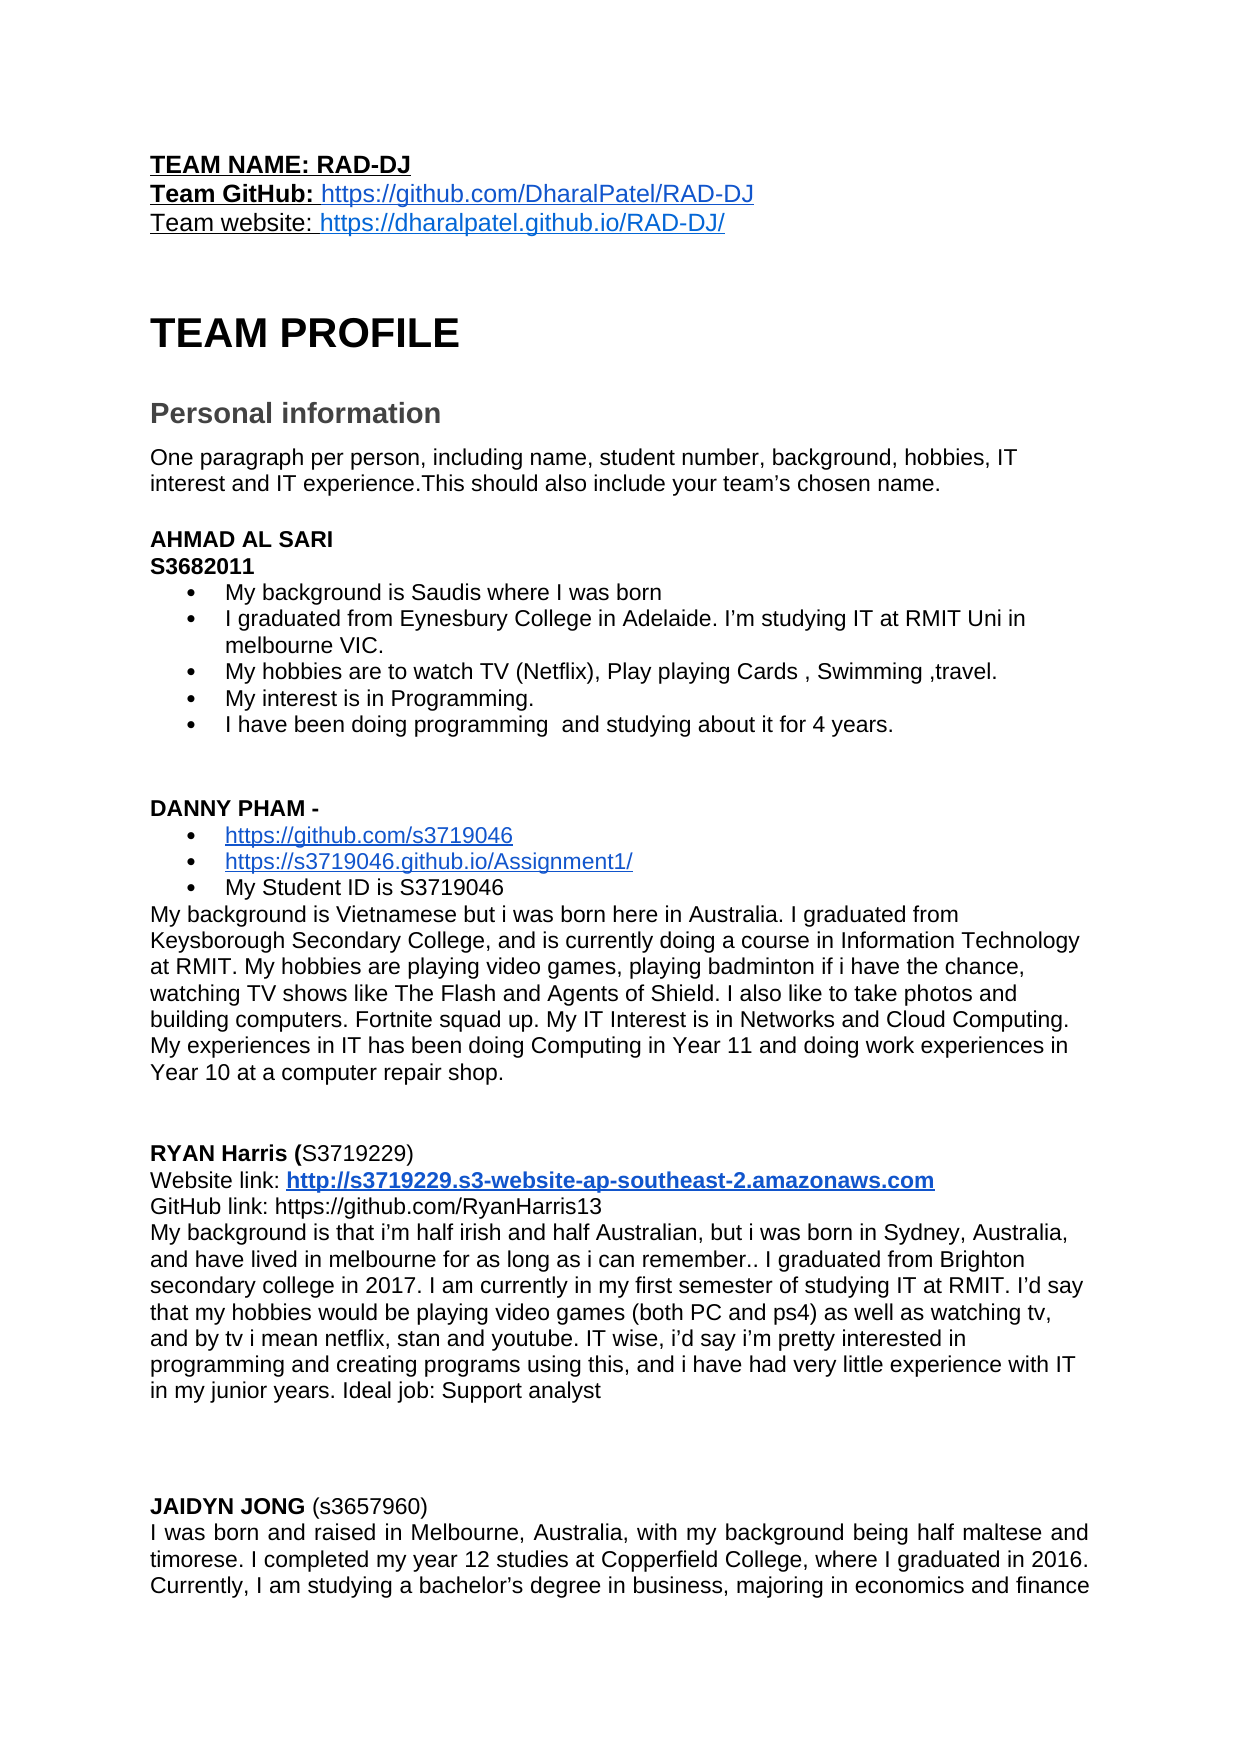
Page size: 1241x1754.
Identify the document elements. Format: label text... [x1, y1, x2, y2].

text AHMAD AL SARI [150, 526, 1090, 553]
list My hobbies are to watch TV (Netflix), Play playing Cards , Swimming ,travel. [187, 658, 1090, 684]
text TEAM NAME: RAD-DJ [150, 150, 1090, 179]
subtitle TEAM PROFILE [150, 308, 1090, 356]
list My background is Saudis where I was born [187, 579, 1090, 605]
subtitle Personal information [150, 397, 1090, 430]
text RYAN Harris (S3719229) [150, 1140, 1090, 1167]
text GitHub link: https://github.com/RyanHarris13 [150, 1193, 1090, 1219]
text Team website: https://dharalpatel.github.io/RAD-DJ/ [150, 207, 1090, 236]
text DANNY PHAM - [150, 795, 1090, 822]
list https://s3719046.github.io/Assignment1/ [187, 848, 1090, 874]
text Website link: http://s3719229.s3-website-ap-southeast-2.amazonaws.com [150, 1167, 1090, 1193]
list My interest is in Programming. [187, 684, 1090, 711]
list I have been doing programming and studying about it for 4 years. [187, 711, 1090, 737]
text S3682011 [150, 553, 1090, 579]
text Team GitHub: https://github.com/DharalPatel/RAD-DJ [150, 179, 1090, 207]
list https://github.com/s3719046 [187, 822, 1090, 848]
list My Student ID is S3719046 [187, 874, 1090, 901]
text My background is that i’m half irish and half Australian, but i was born in Sydney, Australia, and have lived in melbourne for as long as i can remember.. I graduated from Brighton secondary college in 2017. I am currently in my first semester of studying IT at RMIT. I’d say that my hobbies would be playing video games (both PC and ps4) as well as watching tv, and by tv i mean netflix, stan and youtube. IT wise, i’d say i’m pretty interested in programming and creating programs using this, and i have had very little experience with IT in my junior years. Ideal job: Support analyst [150, 1219, 1090, 1404]
text One paragraph per person, including name, student number, background, hobbies, IT interest and IT experience.This should also include your team’s chosen name. [150, 443, 1090, 496]
text JAIDYN JONG (s3657960) [150, 1493, 1090, 1519]
text My background is Vietnamese but i was born here in Australia. I graduated from Keysborough Secondary College, and is currently doing a course in Information Technology at RMIT. My hobbies are playing video games, playing badminton if i have the chance, watching TV shows like The Flash and Agents of Shield. I also like to take photos and building computers. Fortnite squad up. My IT Interest is in Networks and Cloud Computing. [150, 901, 1090, 1032]
text My experiences in IT has been doing Computing in Year 11 and doing work experiences in Year 10 at a computer repair shop. [150, 1032, 1090, 1085]
list I graduated from Eynesbury College in Adelaide. I’m studying IT at RMIT Uni in melbourne VIC. [187, 605, 1090, 658]
